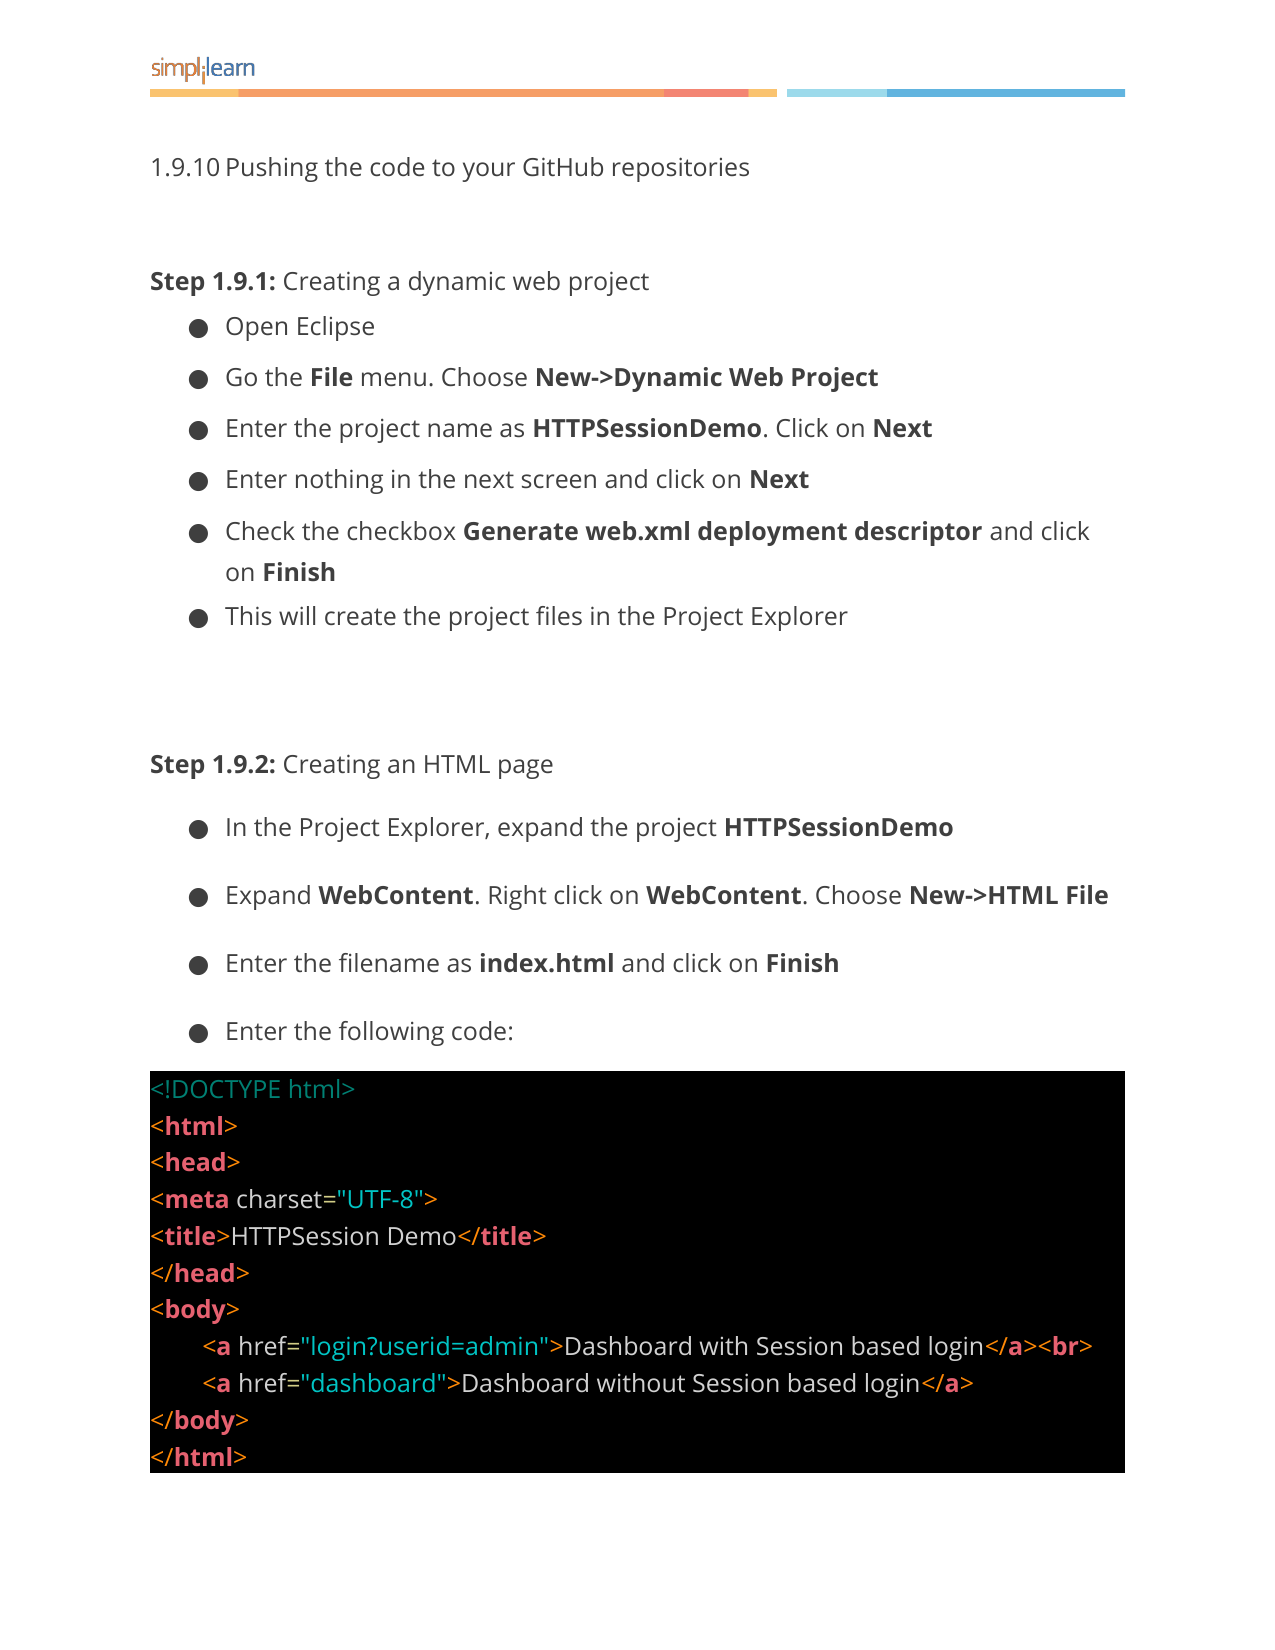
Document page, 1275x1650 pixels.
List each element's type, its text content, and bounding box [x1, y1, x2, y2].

list Pushing the code to your GitHub repositories [150, 150, 1125, 184]
picture [150, 52, 1125, 97]
list Check the checkbox Generate web.xml deployment descriptor and click on Finish [187, 503, 1125, 588]
text <head> [150, 1145, 1125, 1179]
list Go the File menu. Choose New->Dynamic Web Project [187, 349, 1125, 400]
text </html> [150, 1439, 1125, 1473]
text <!DOCTYPE html> [150, 1071, 1125, 1106]
text <html> [150, 1108, 1125, 1142]
text <title>HTTPSession Demo</title> [150, 1218, 1125, 1253]
list Enter the project name as HTTPSessionDemo. Click on Next [187, 400, 1125, 452]
list Enter nothing in the next screen and click on Next [187, 452, 1125, 503]
list This will create the project files in the Project Explorer [187, 588, 1125, 639]
text Step 1.9.1: Creating a dynamic web project [150, 264, 1125, 298]
text <meta charset="UTF-8"> [150, 1182, 1125, 1216]
list Enter the following code: [187, 1003, 1125, 1055]
text Step 1.9.2: Creating an HTML page [150, 746, 1125, 780]
text <a href="login?userid=admin">Dashboard with Session based login</a><br> [150, 1329, 1125, 1363]
text </head> [150, 1255, 1125, 1289]
list In the Project Explorer, expand the project HTTPSessionDemo [187, 800, 1125, 851]
list Open Eclipse [187, 298, 1125, 349]
list Expand WebContent. Right click on WebContent. Choose New->HTML File [187, 868, 1125, 919]
text <body> [150, 1292, 1125, 1326]
list Enter the filename as index.html and click on Finish [187, 936, 1125, 987]
text <a href="dashboard">Dashboard without Session based login</a> [150, 1366, 1125, 1400]
text </body> [150, 1402, 1125, 1436]
